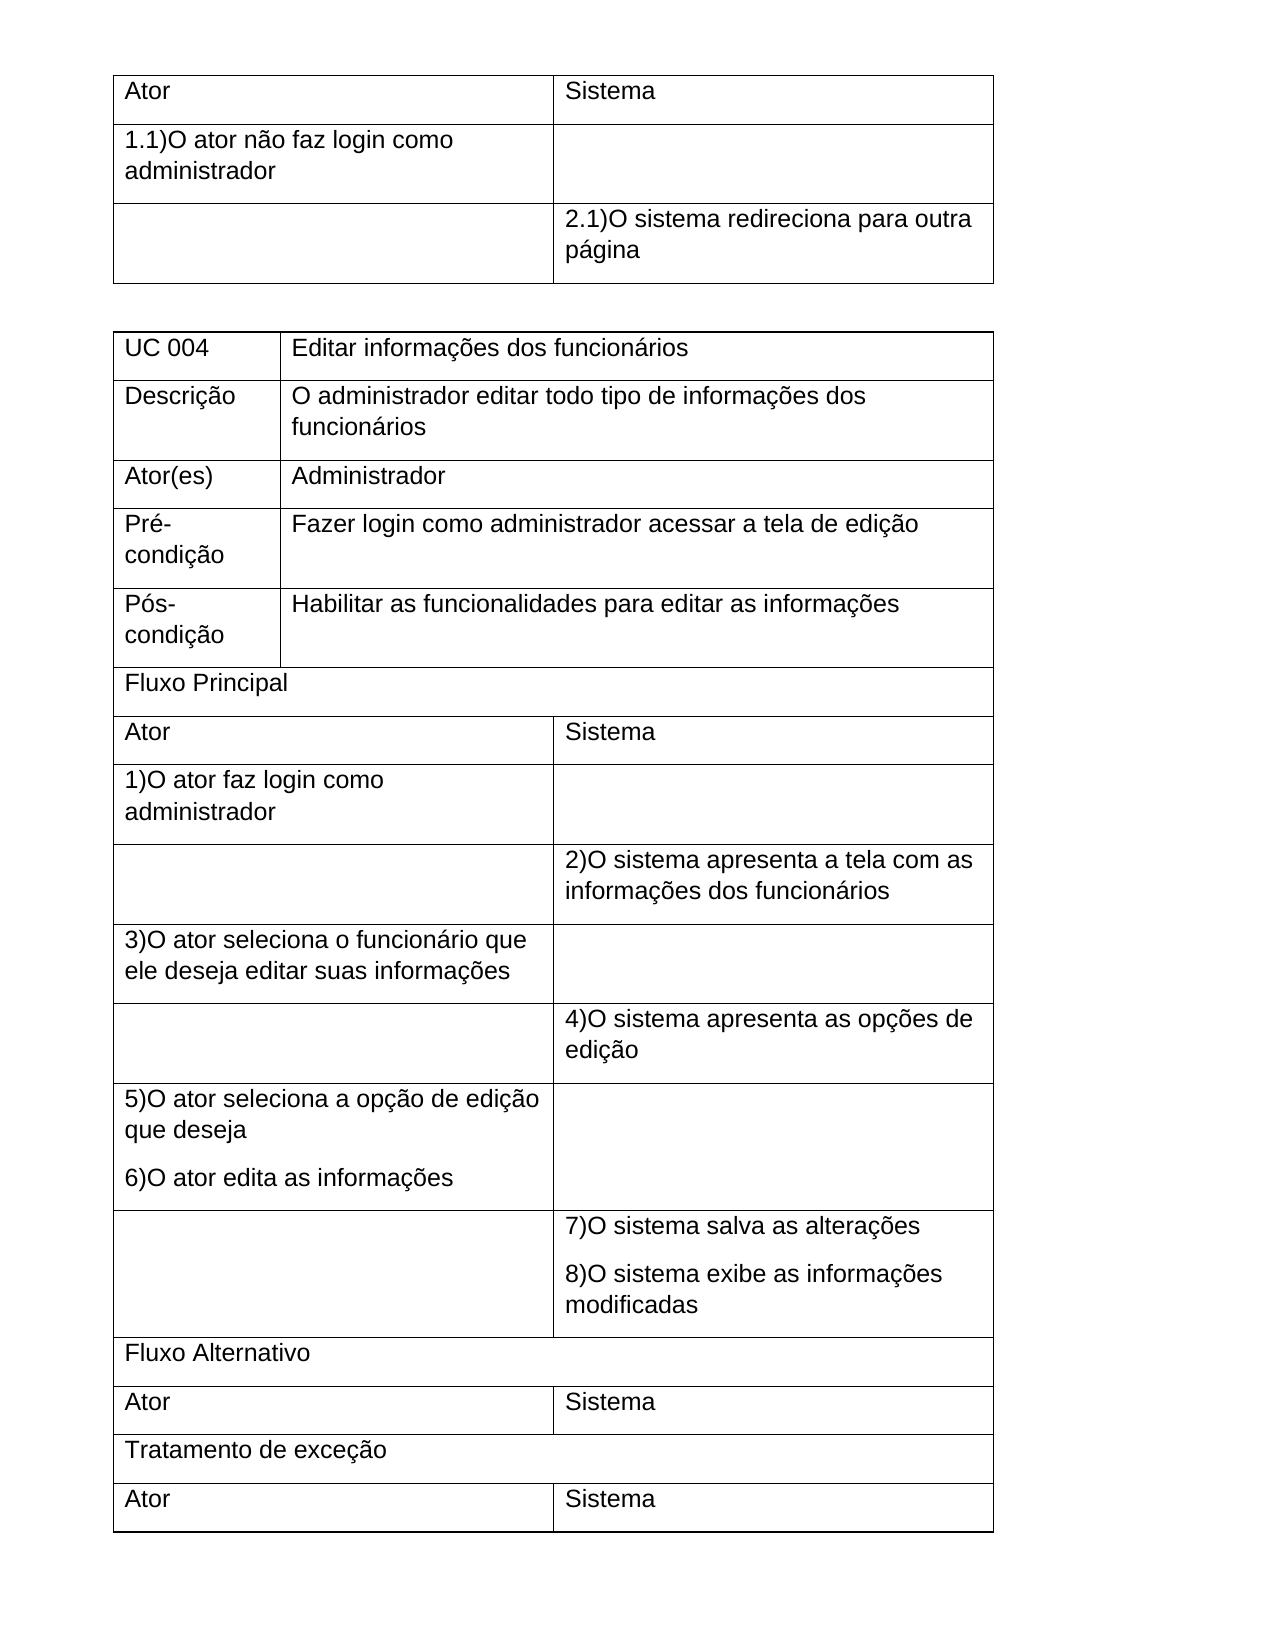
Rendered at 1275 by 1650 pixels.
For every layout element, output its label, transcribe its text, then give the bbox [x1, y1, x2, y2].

table_cell 3)O ator seleciona o funcionário que ele deseja editar suas informações [114, 925, 553, 1003]
table_cell [114, 204, 553, 283]
table_cell Ator [114, 1387, 553, 1434]
table_cell 1.1)O ator não faz login como administrador [114, 125, 553, 203]
table_cell Ator(es) [114, 461, 280, 508]
table_cell Pré-condição [114, 509, 280, 588]
table_header Editar informações dos funcionários [281, 333, 993, 380]
table_cell Fluxo Alternativo [114, 1338, 993, 1386]
table_cell Sistema [554, 1484, 993, 1531]
table_cell Ator [114, 717, 553, 764]
table_cell O administrador editar todo tipo de informações dos funcionários [281, 381, 993, 459]
table_cell [554, 925, 993, 1003]
table_cell 5)O ator seleciona a opção de edição que deseja 6)O ator edita as informações [114, 1084, 553, 1210]
table_cell 2)O sistema apresenta a tela com as informações dos funcionários [554, 845, 993, 923]
table_cell 4)O sistema apresenta as opções de edição [554, 1004, 993, 1083]
table_cell Ator [114, 76, 553, 123]
table_cell Ator [114, 1484, 553, 1531]
table_cell Fluxo Principal [114, 668, 993, 716]
table_cell [114, 1211, 553, 1337]
table_cell 7)O sistema salva as alterações 8)O sistema exibe as informações modificadas [554, 1211, 993, 1337]
table_cell Descrição [114, 381, 280, 459]
table_cell 2.1)O sistema redireciona para outra página [554, 204, 993, 283]
table_cell Pós-condição [114, 589, 280, 667]
table_cell Fazer login como administrador acessar a tela de edição [281, 509, 993, 588]
table_cell Tratamento de exceção [114, 1435, 993, 1483]
table_cell [114, 1004, 553, 1083]
table_cell Habilitar as funcionalidades para editar as informações [281, 589, 993, 667]
table_cell [114, 845, 553, 923]
table_cell Administrador [281, 461, 993, 508]
table_cell [554, 1084, 993, 1210]
table_cell [554, 765, 993, 844]
table_cell Sistema [554, 76, 993, 123]
table_cell Sistema [554, 717, 993, 764]
table_cell 1)O ator faz login como administrador [114, 765, 553, 844]
table_header UC 004 [114, 333, 280, 380]
table_cell [554, 125, 993, 203]
table_cell Sistema [554, 1387, 993, 1434]
